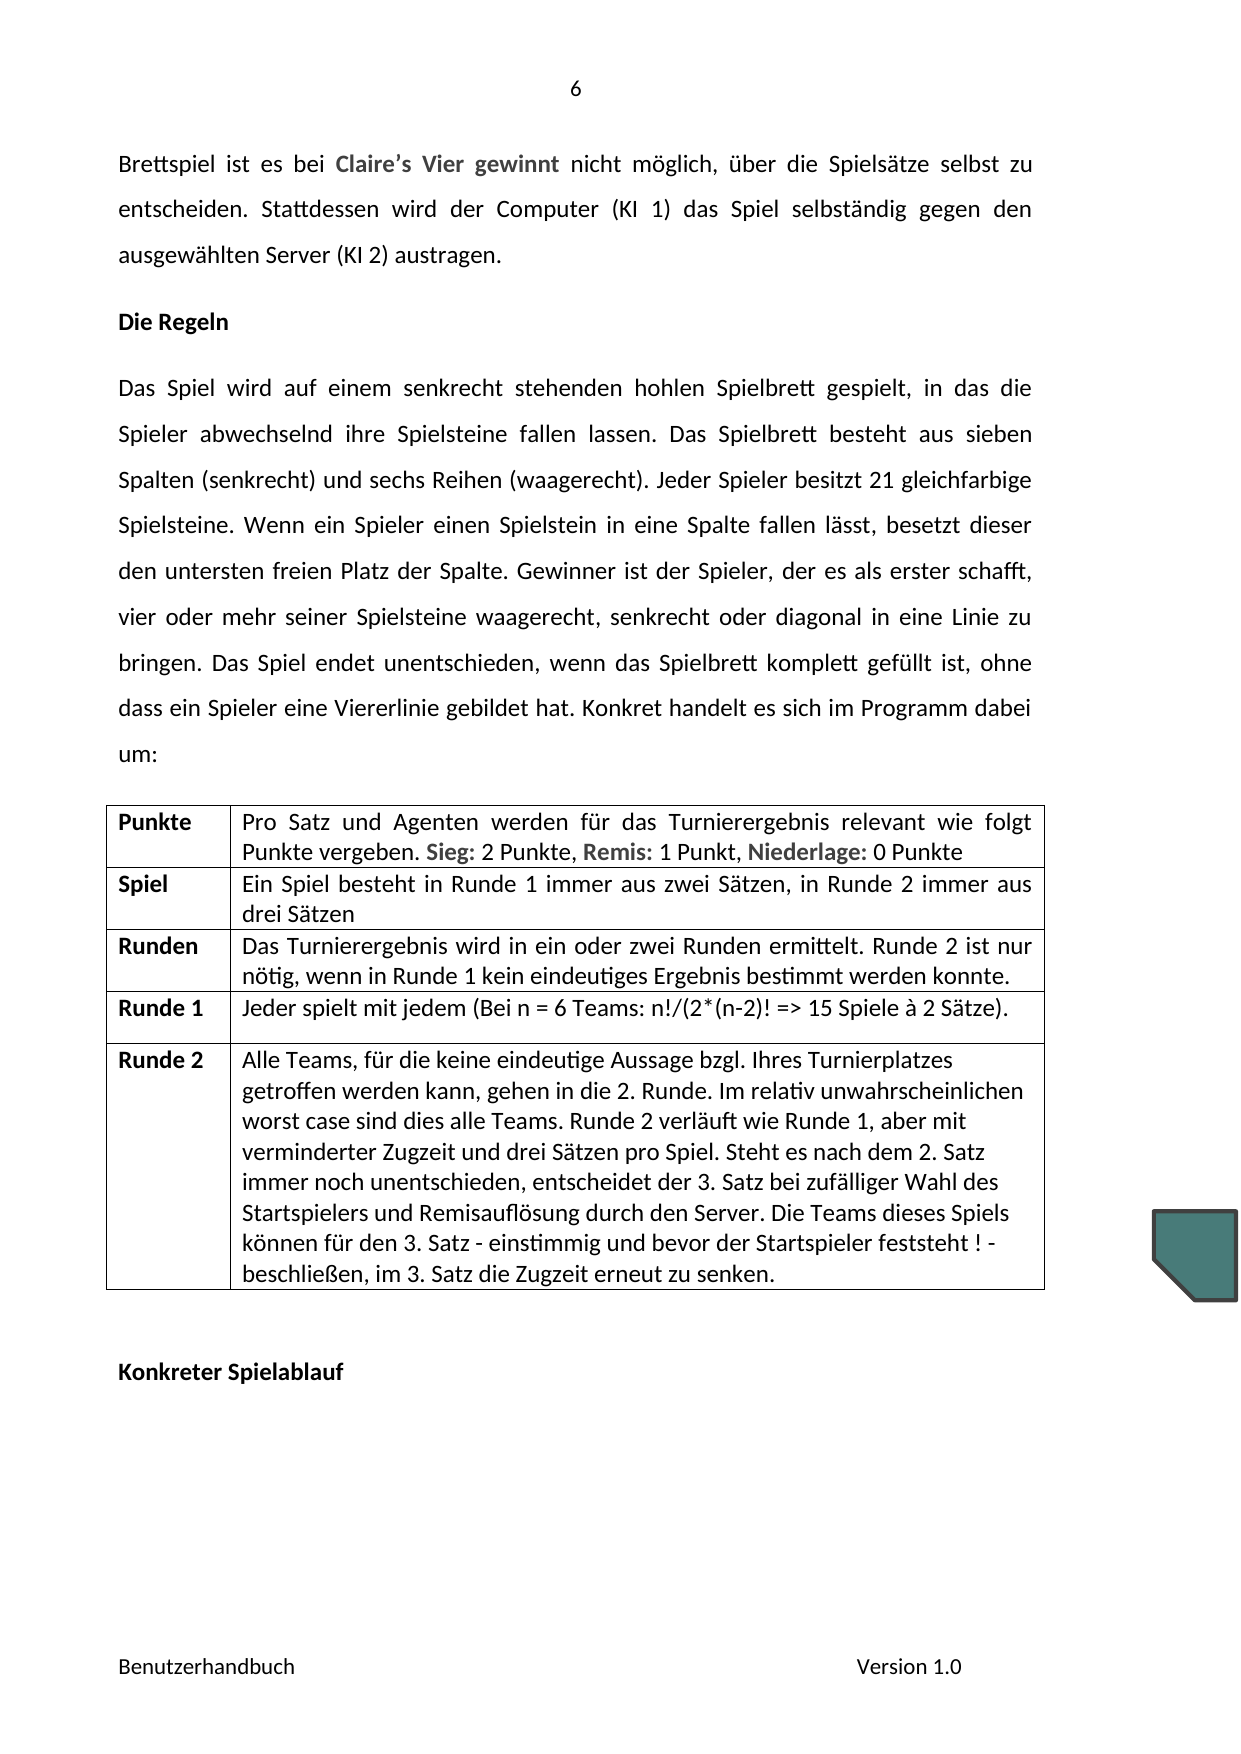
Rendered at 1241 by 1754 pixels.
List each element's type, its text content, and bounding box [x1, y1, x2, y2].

table_header Punkte [107, 806, 230, 867]
text Die Regeln [118, 306, 1033, 336]
table_header Pro Satz und Agenten werden für das Turnierergebnis relevant wie folgt Punkte vergeben. Sieg: 2 Punkte, Remis: 1 Punkt, Niederlage: 0 Punkte [231, 806, 1044, 867]
text Das Spiel wird auf einem senkrecht stehenden hohlen Spielbrett gespielt, in das die Spieler abwechselnd ihre Spielsteine fallen lassen. Das Spielbrett besteht aus sieben Spalten (senkrecht) und sechs Reihen (waagerecht). Jeder Spieler besitzt 21 gleichfarbige Spielsteine. Wenn ein Spieler einen Spielstein in eine Spalte fallen lässt, besetzt dieser den untersten freien Platz der Spalte. Gewinner ist der Spieler, der es als erster schafft, vier oder mehr seiner Spielsteine waagerecht, senkrecht oder diagonal in eine Linie zu bringen. Das Spiel endet unentschieden, wenn das Spielbrett komplett gefüllt ist, ohne dass ein Spieler eine Viererlinie gebildet hat. Konkret handelt es sich im Programm dabei um: [118, 372, 1033, 769]
table_cell Runde 2 [107, 1044, 230, 1288]
text Konkreter Spielablauf [118, 1356, 1033, 1387]
table_cell Jeder spielt mit jedem (Bei n = 6 Teams: n!/(2*(n-2)! => 15 Spiele à 2 Sätze). [231, 992, 1044, 1043]
table_cell Das Turnierergebnis wird in ein oder zwei Runden ermittelt. Runde 2 ist nur nötig, wenn in Runde 1 kein eindeutiges Ergebnis bestimmt werden konnte. [231, 930, 1044, 991]
table_cell Ein Spiel besteht in Runde 1 immer aus zwei Sätzen, in Runde 2 immer aus drei Sätzen [231, 868, 1044, 929]
table_cell Runden [107, 930, 230, 991]
table_cell Runde 1 [107, 992, 230, 1043]
table_cell Spiel [107, 868, 230, 929]
